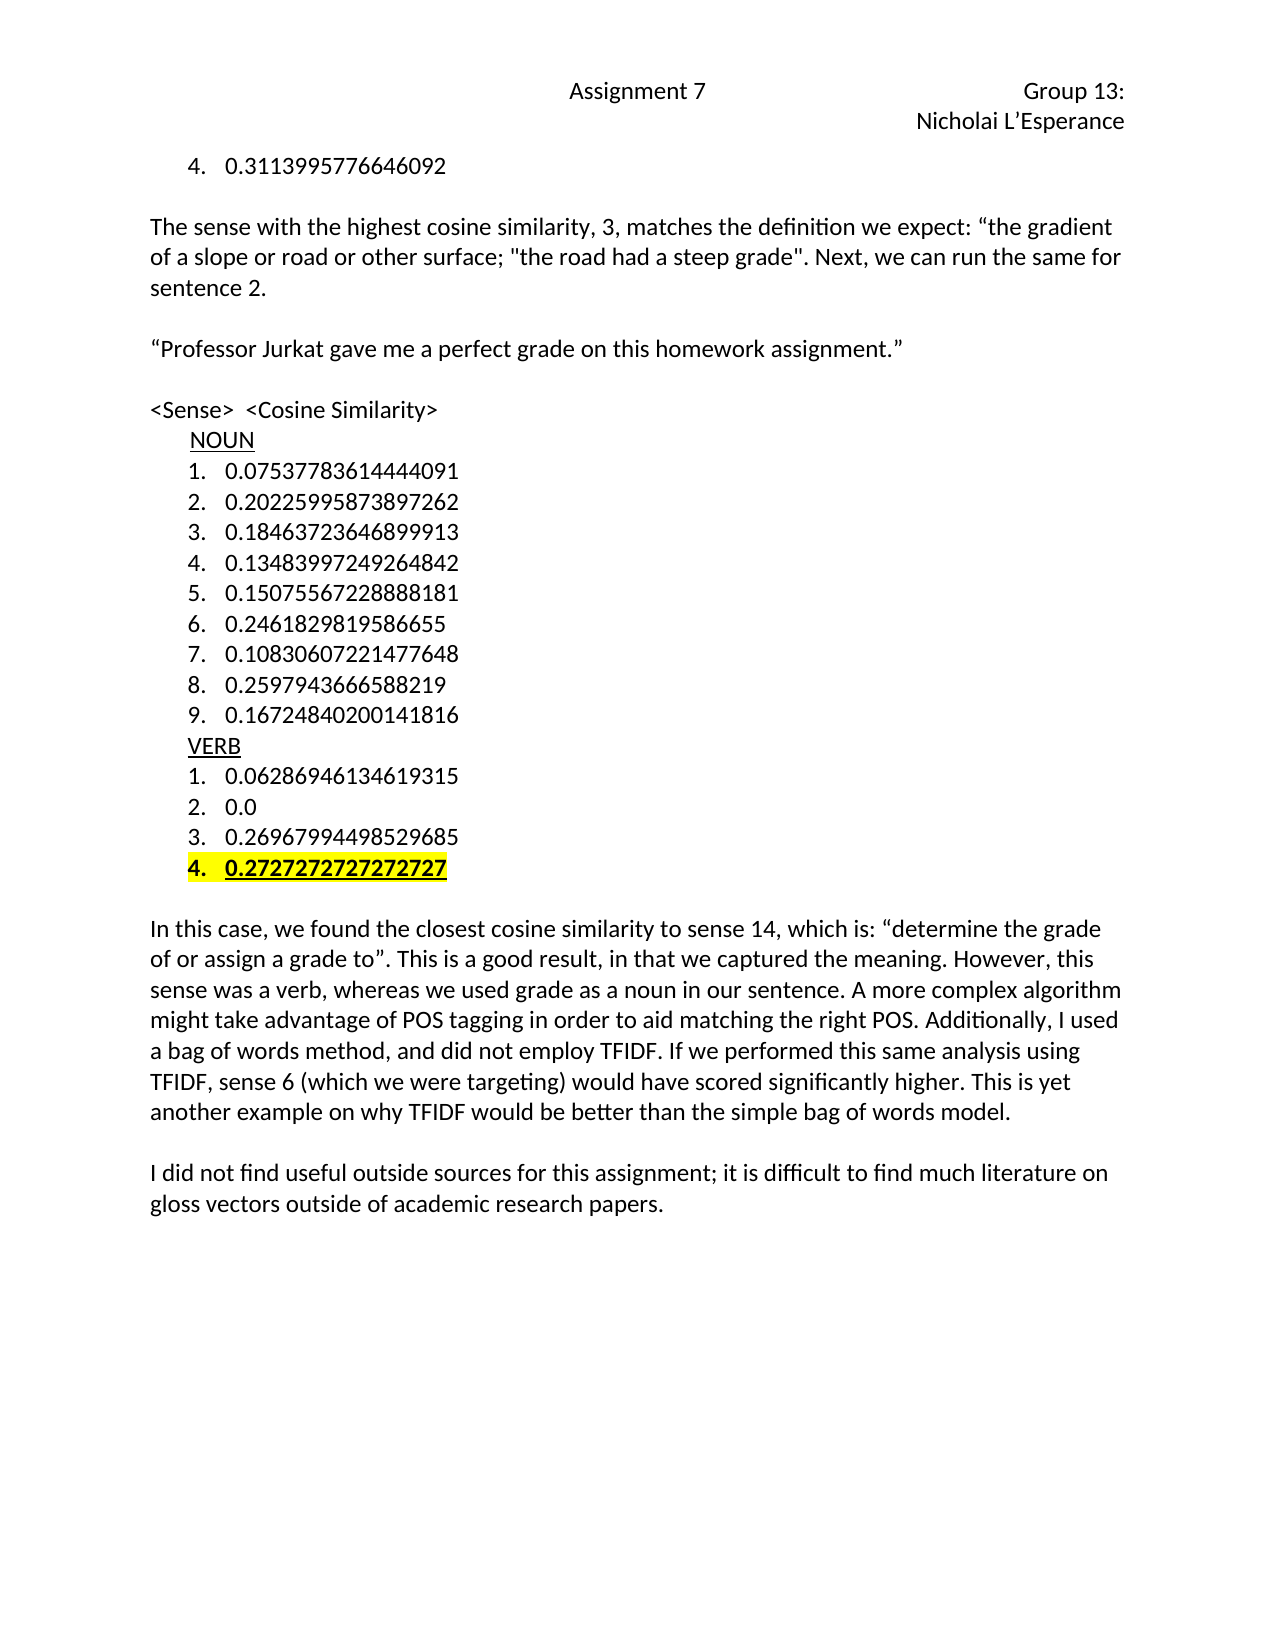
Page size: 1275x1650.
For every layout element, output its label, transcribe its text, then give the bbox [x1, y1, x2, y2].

list 0.2597943666588219 [187, 669, 1125, 699]
list 0.18463723646899913 [187, 516, 1125, 547]
text “Professor Jurkat gave me a perfect grade on this homework assignment.” [150, 333, 1125, 364]
text <Sense> <Cosine Similarity> [150, 394, 1125, 425]
list 0.10830607221477648 [187, 638, 1125, 669]
list 0.2727272727272727 [187, 852, 1125, 913]
list 0.0 [187, 791, 1125, 821]
list 0.3113995776646092 [187, 150, 1125, 181]
list 0.06286946134619315 [187, 760, 1125, 791]
text NOUN [150, 425, 1125, 455]
list 0.2461829819586655 [187, 608, 1125, 638]
text In this case, we found the closest cosine similarity to sense 14, which is: “determine the grade of or assign a grade to”. This is a good result, in that we captured the meaning. However, this sense was a verb, whereas we used grade as a noun in our sentence. A more complex algorithm might take advantage of POS tagging in order to aid matching the right POS. Additionally, I used a bag of words method, and did not employ TFIDF. If we performed this same analysis using TFIDF, sense 6 (which we were targeting) would have scored significantly higher. This is yet another example on why TFIDF would be better than the simple bag of words model. I did not find useful outside sources for this assignment; it is difficult to find much literature on gloss vectors outside of academic research papers. [150, 913, 1125, 1218]
list 0.16724840200141816 [187, 699, 1125, 730]
list 0.20225995873897262 [187, 486, 1125, 516]
list 0.07537783614444091 [187, 455, 1125, 486]
text VERB [187, 730, 1125, 760]
text The sense with the highest cosine similarity, 3, matches the definition we expect: “the gradient of a slope or road or other surface; "the road had a steep grade". Next, we can run the same for sentence 2. [150, 211, 1125, 303]
list 0.26967994498529685 [187, 821, 1125, 852]
list 0.13483997249264842 [187, 547, 1125, 577]
list 0.15075567228888181 [187, 577, 1125, 608]
